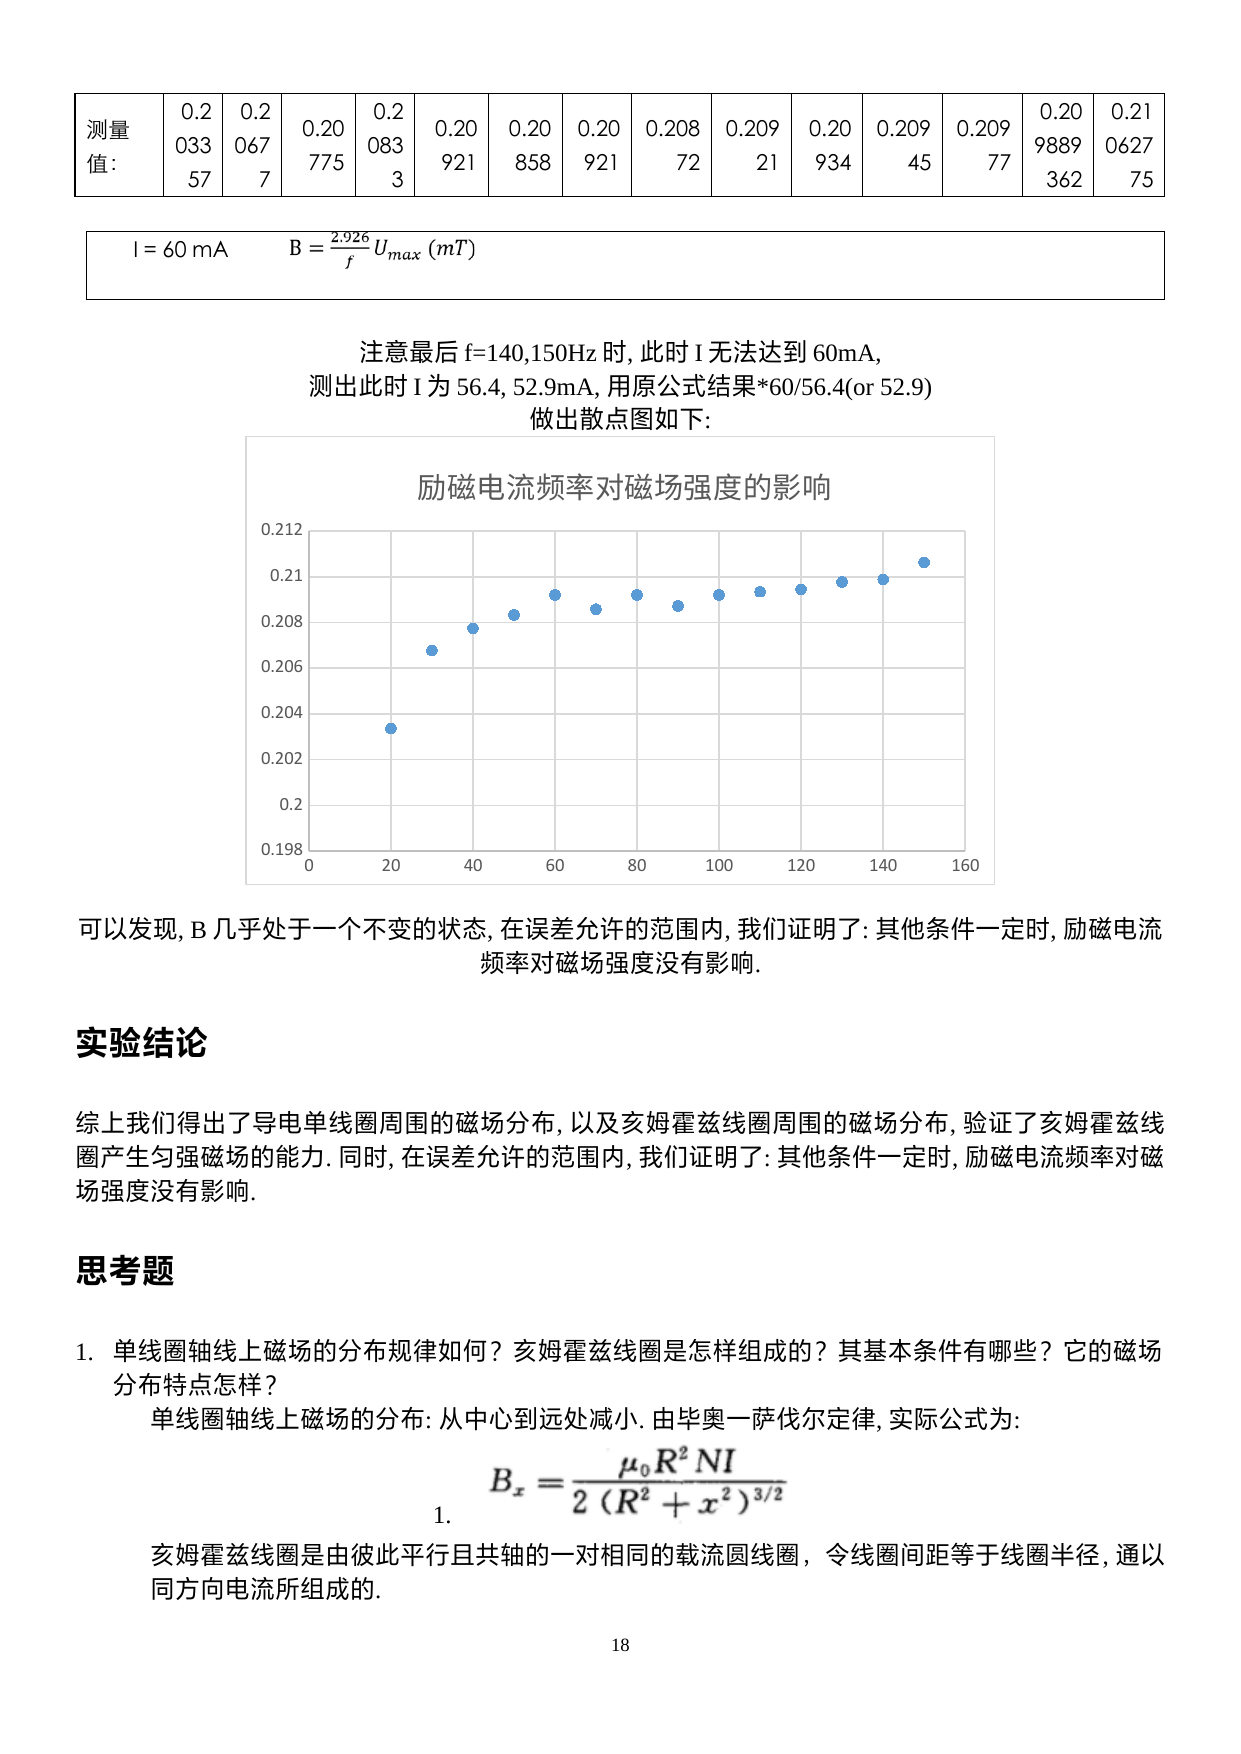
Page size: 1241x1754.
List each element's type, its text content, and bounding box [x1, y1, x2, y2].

table_cell 0.20921 [712, 94, 791, 196]
text 综上我们得出了导电单线圈周围的磁场分布, 以及亥姆霍兹线圈周围的磁场分布, 验证了亥姆霍兹线圈产生匀强磁场的能力. 同时, 在误差允许的范围内, 我们证明了: 其他条件一定时, 励磁电流频率对磁场强度没有影响. [75, 1105, 1165, 1207]
table_cell 0.20858 [489, 94, 562, 196]
list 单线圈轴线上磁场的分布规律如何？亥姆霍兹线圈是怎样组成的？其基本条件有哪些？它的磁场分布特点怎样？ [75, 1333, 1165, 1401]
table_cell 0.209889362 [1023, 94, 1093, 196]
text 做出散点图如下: [75, 402, 1165, 436]
table_cell 0.20977 [943, 94, 1022, 196]
table_cell 0.21062775 [1094, 94, 1164, 196]
subtitle 思考题 [75, 1236, 1165, 1304]
text 注意最后f=140,150Hz时, 此时I无法达到60mA, [75, 334, 1165, 368]
table_cell 0.20775 [282, 94, 355, 196]
table_cell 0.20872 [632, 94, 711, 196]
picture [289, 231, 475, 269]
text 测出此时I为56.4, 52.9mA, 用原公式结果*60/56.4(or 52.9) [75, 368, 1165, 402]
text 单线圈轴线上磁场的分布: 从中心到远处减小. 由毕奥一萨伐尔定律, 实际公式为: [150, 1401, 1165, 1435]
table_cell 0.203357 [164, 94, 222, 196]
table_cell [75, 197, 1165, 334]
table_cell 0.20833 [356, 94, 414, 196]
table_cell 0.20921 [563, 94, 631, 196]
table_cell 0.20934 [792, 94, 862, 196]
table_cell 0.20677 [223, 94, 281, 196]
table_cell 测量值： [76, 94, 163, 196]
picture [470, 1442, 846, 1524]
text 亥姆霍兹线圈是由彼此平行且共轴的一对相同的载流圆线圈，令线圈间距等于线圈半径, 通以同方向电流所组成的. [150, 1537, 1165, 1605]
table_cell 0.20921 [415, 94, 488, 196]
text 可以发现, B几乎处于一个不变的状态, 在误差允许的范围内, 我们证明了: 其他条件一定时, 励磁电流频率对磁场强度没有影响. [75, 911, 1165, 979]
table_cell 0.20945 [863, 94, 942, 196]
subtitle 实验结论 [75, 1008, 1165, 1076]
